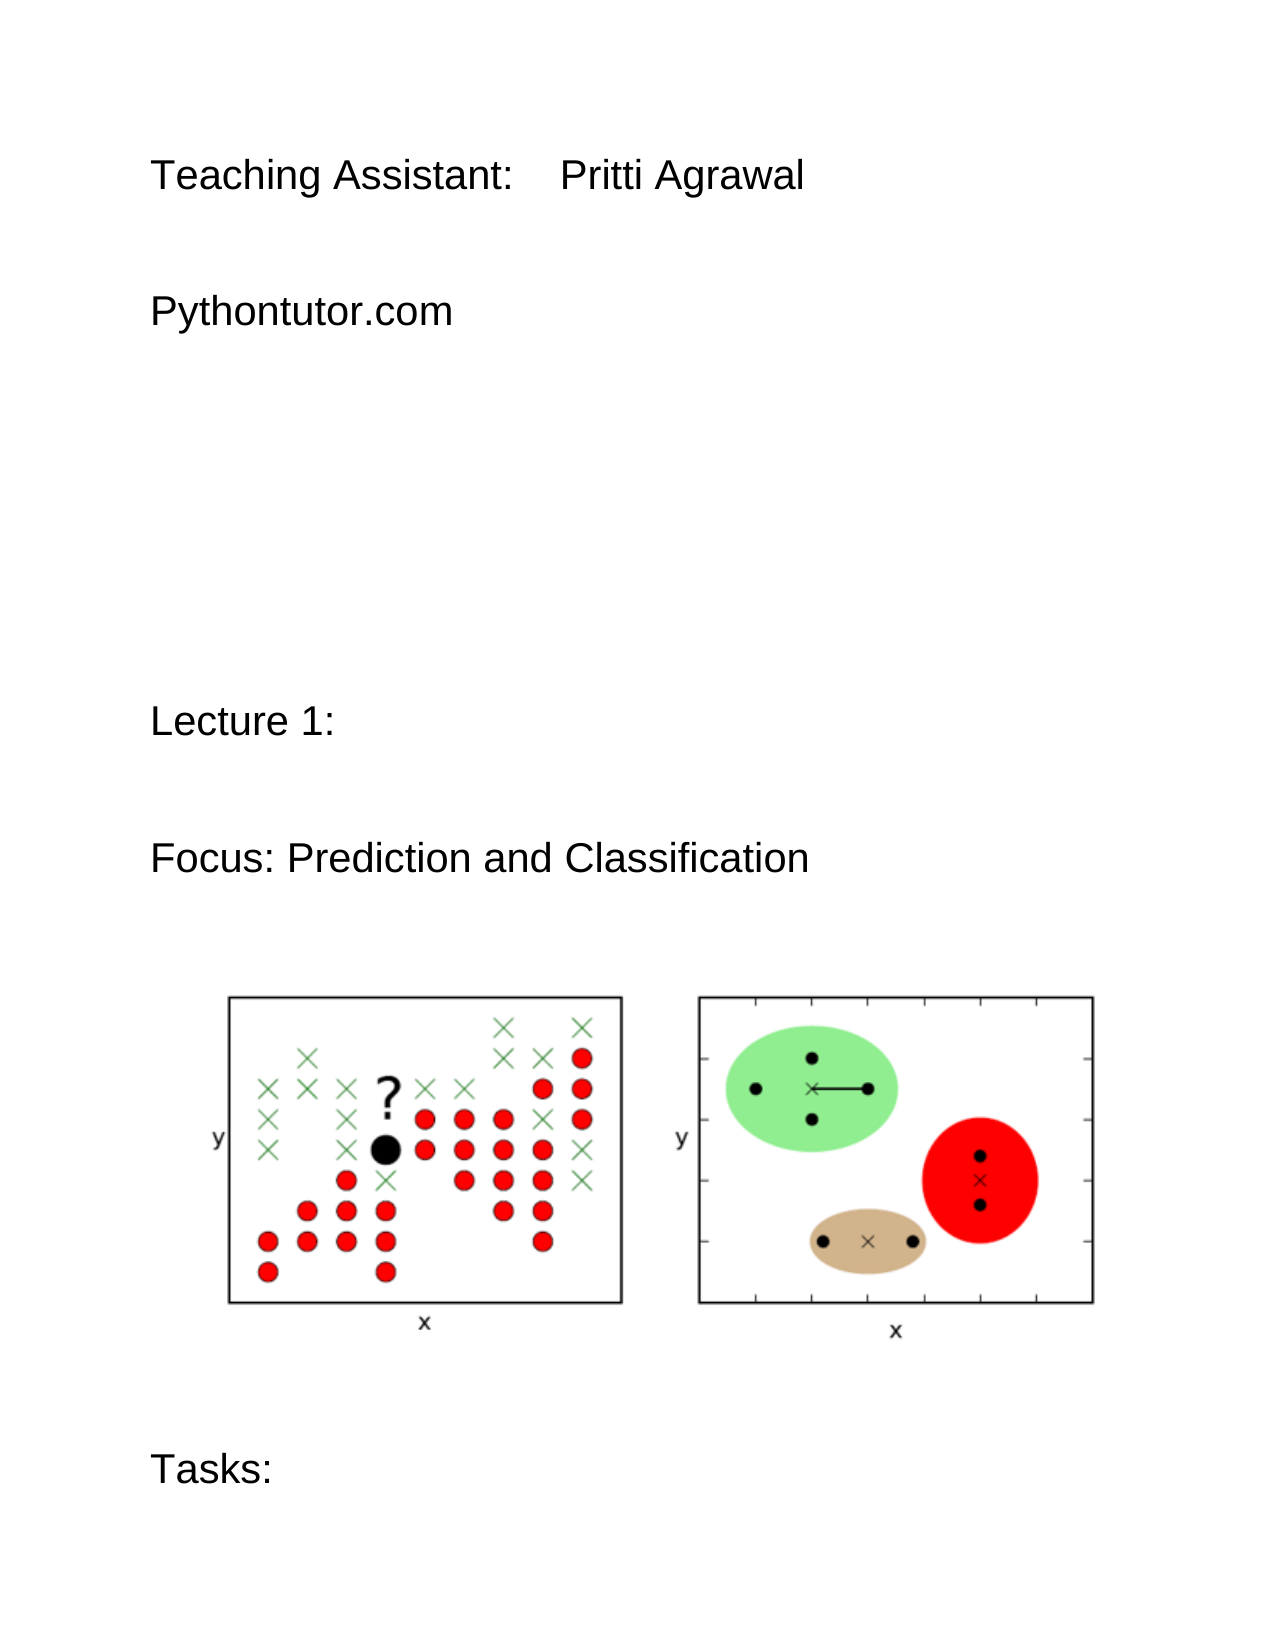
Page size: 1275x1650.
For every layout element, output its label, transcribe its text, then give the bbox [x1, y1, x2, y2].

picture [150, 970, 1125, 1358]
text Pythontutor.com [150, 287, 1125, 334]
text Focus: Prediction and Classification [150, 833, 1125, 881]
text Lecture 1: [150, 697, 1125, 744]
text Tasks: [150, 1445, 1125, 1493]
text Teaching Assistant: Pritti Agrawal [150, 150, 1125, 198]
